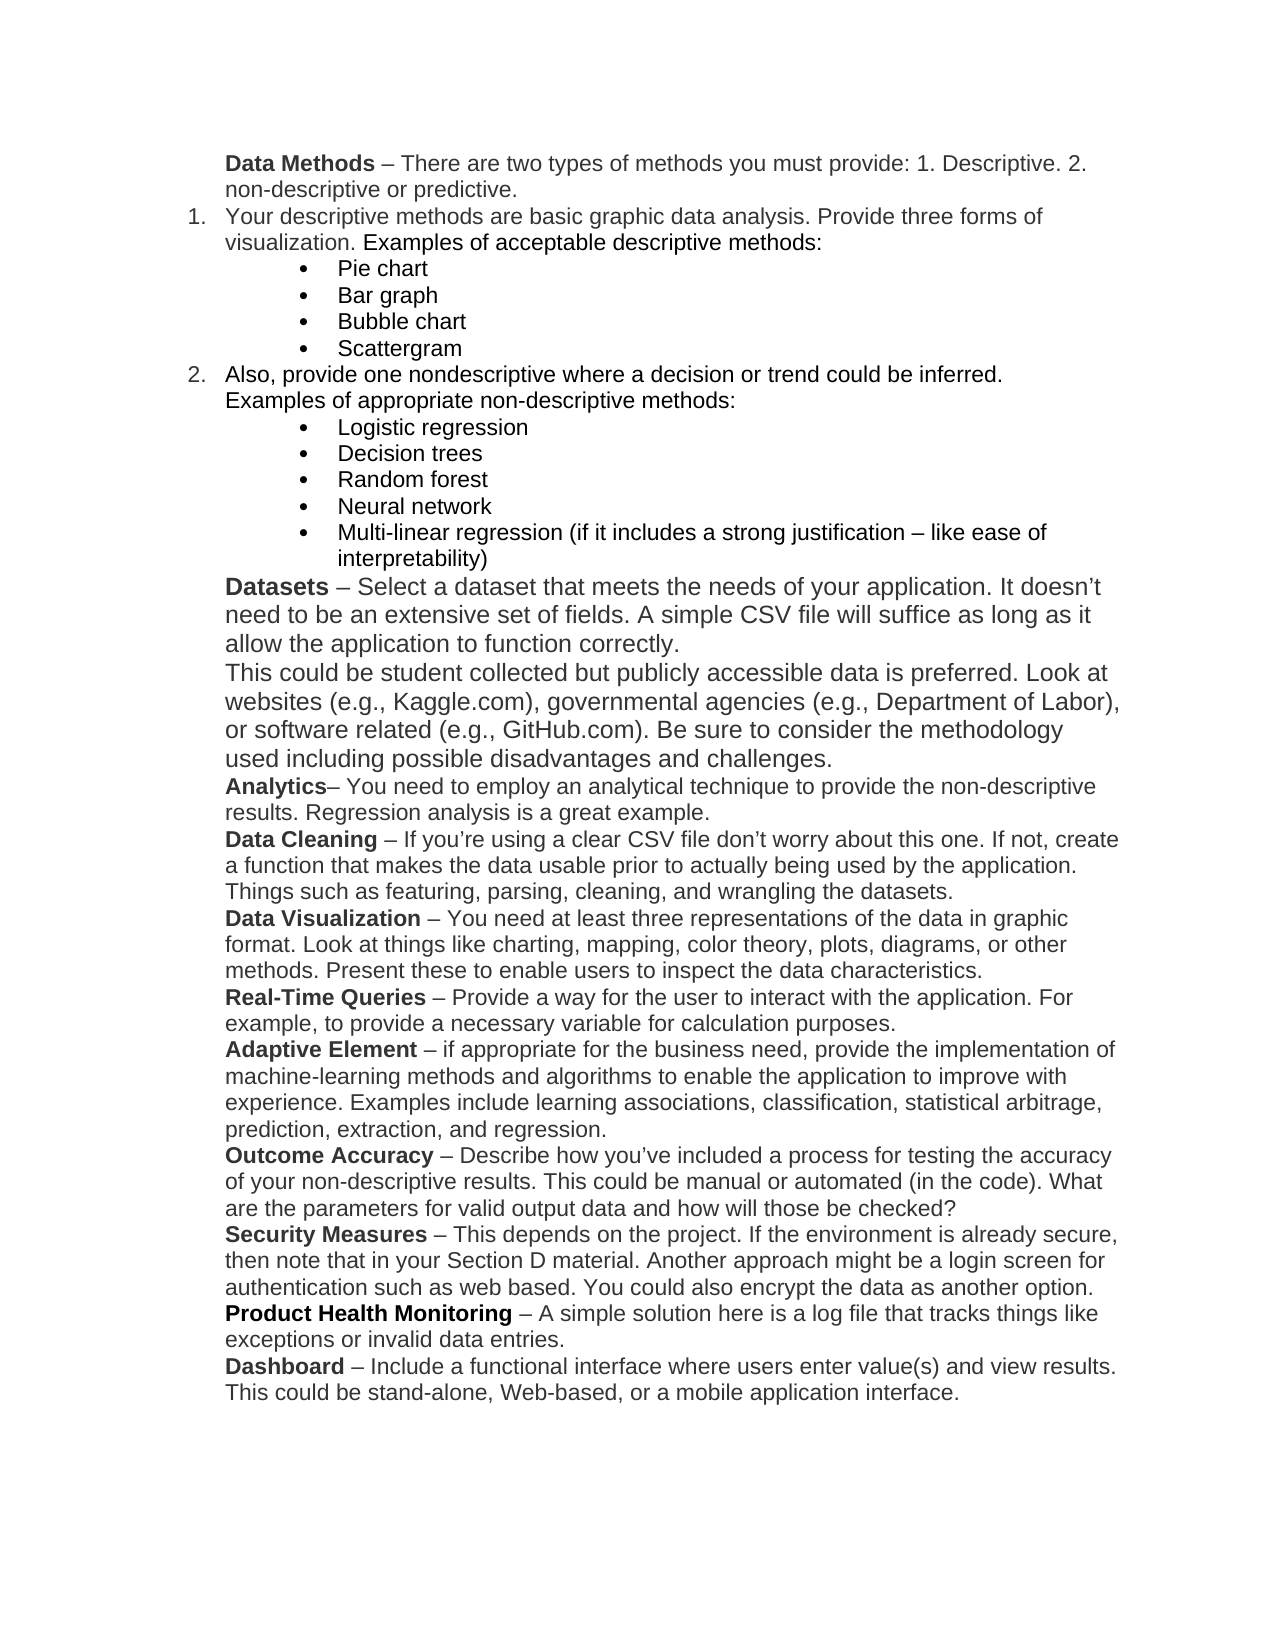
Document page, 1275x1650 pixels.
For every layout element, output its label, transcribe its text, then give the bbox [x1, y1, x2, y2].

text Security Measures – This depends on the project. If the environment is already secure, then note that in your Section D material. Another approach might be a login screen for authentication such as web based. You could also encrypt the data as another option. [225, 1221, 1125, 1300]
list Neural network [300, 493, 1125, 519]
list Bubble chart [300, 308, 1125, 334]
text Data Methods – There are two types of methods you must provide: 1. Descriptive. 2. non-descriptive or predictive. [225, 150, 1125, 203]
list Multi-linear regression (if it includes a strong justification – like ease of interpretability) [300, 519, 1125, 572]
text Outcome Accuracy – Describe how you’ve included a process for testing the accuracy of your non-descriptive results. This could be manual or automated (in the code). What are the parameters for valid output data and how will those be checked? [225, 1142, 1125, 1221]
text Product Health Monitoring – A simple solution here is a log file that tracks things like exceptions or invalid data entries. [225, 1300, 1125, 1353]
list Your descriptive methods are basic graphic data analysis. Provide three forms of visualization. Examples of acceptable descriptive methods: [187, 203, 1125, 255]
list Random forest [300, 466, 1125, 493]
text Data Visualization – You need at least three representations of the data in graphic format. Look at things like charting, mapping, color theory, plots, diagrams, or other methods. Present these to enable users to inspect the data characteristics. [225, 905, 1125, 984]
text Real-Time Queries – Provide a way for the user to interact with the application. For example, to provide a necessary variable for calculation purposes. [225, 984, 1125, 1036]
text Adaptive Element – if appropriate for the business need, provide the implementation of machine-learning methods and algorithms to enable the application to improve with experience. Examples include learning associations, classification, statistical arbitrage, prediction, extraction, and regression. [225, 1036, 1125, 1142]
text Examples of appropriate non-descriptive methods: [150, 387, 1125, 413]
text Datasets – Select a dataset that meets the needs of your application. It doesn’t need to be an extensive set of fields. A simple CSV file will suffice as long as it allow the application to function correctly. [225, 572, 1125, 658]
text Dashboard – Include a functional interface where users enter value(s) and view results. This could be stand-alone, Web-based, or a mobile application interface. [225, 1353, 1125, 1405]
list Decision trees [300, 440, 1125, 466]
list Scattergram [300, 334, 1125, 361]
list Logistic regression [300, 413, 1125, 440]
list Also, provide one nondescriptive where a decision or trend could be inferred. [187, 361, 1125, 387]
list Bar graph [300, 282, 1125, 308]
list Pie chart [300, 255, 1125, 282]
text Analytics– You need to employ an analytical technique to provide the non-descriptive results. Regression analysis is a great example. [225, 773, 1125, 826]
text This could be student collected but publicly accessible data is preferred. Look at websites (e.g., Kaggle.com), governmental agencies (e.g., Department of Labor), or software related (e.g., GitHub.com). Be sure to consider the methodology used including possible disadvantages and challenges. [225, 658, 1125, 773]
text Data Cleaning – If you’re using a clear CSV file don’t worry about this one. If not, create a function that makes the data usable prior to actually being used by the application. Things such as featuring, parsing, cleaning, and wrangling the datasets. [225, 826, 1125, 905]
